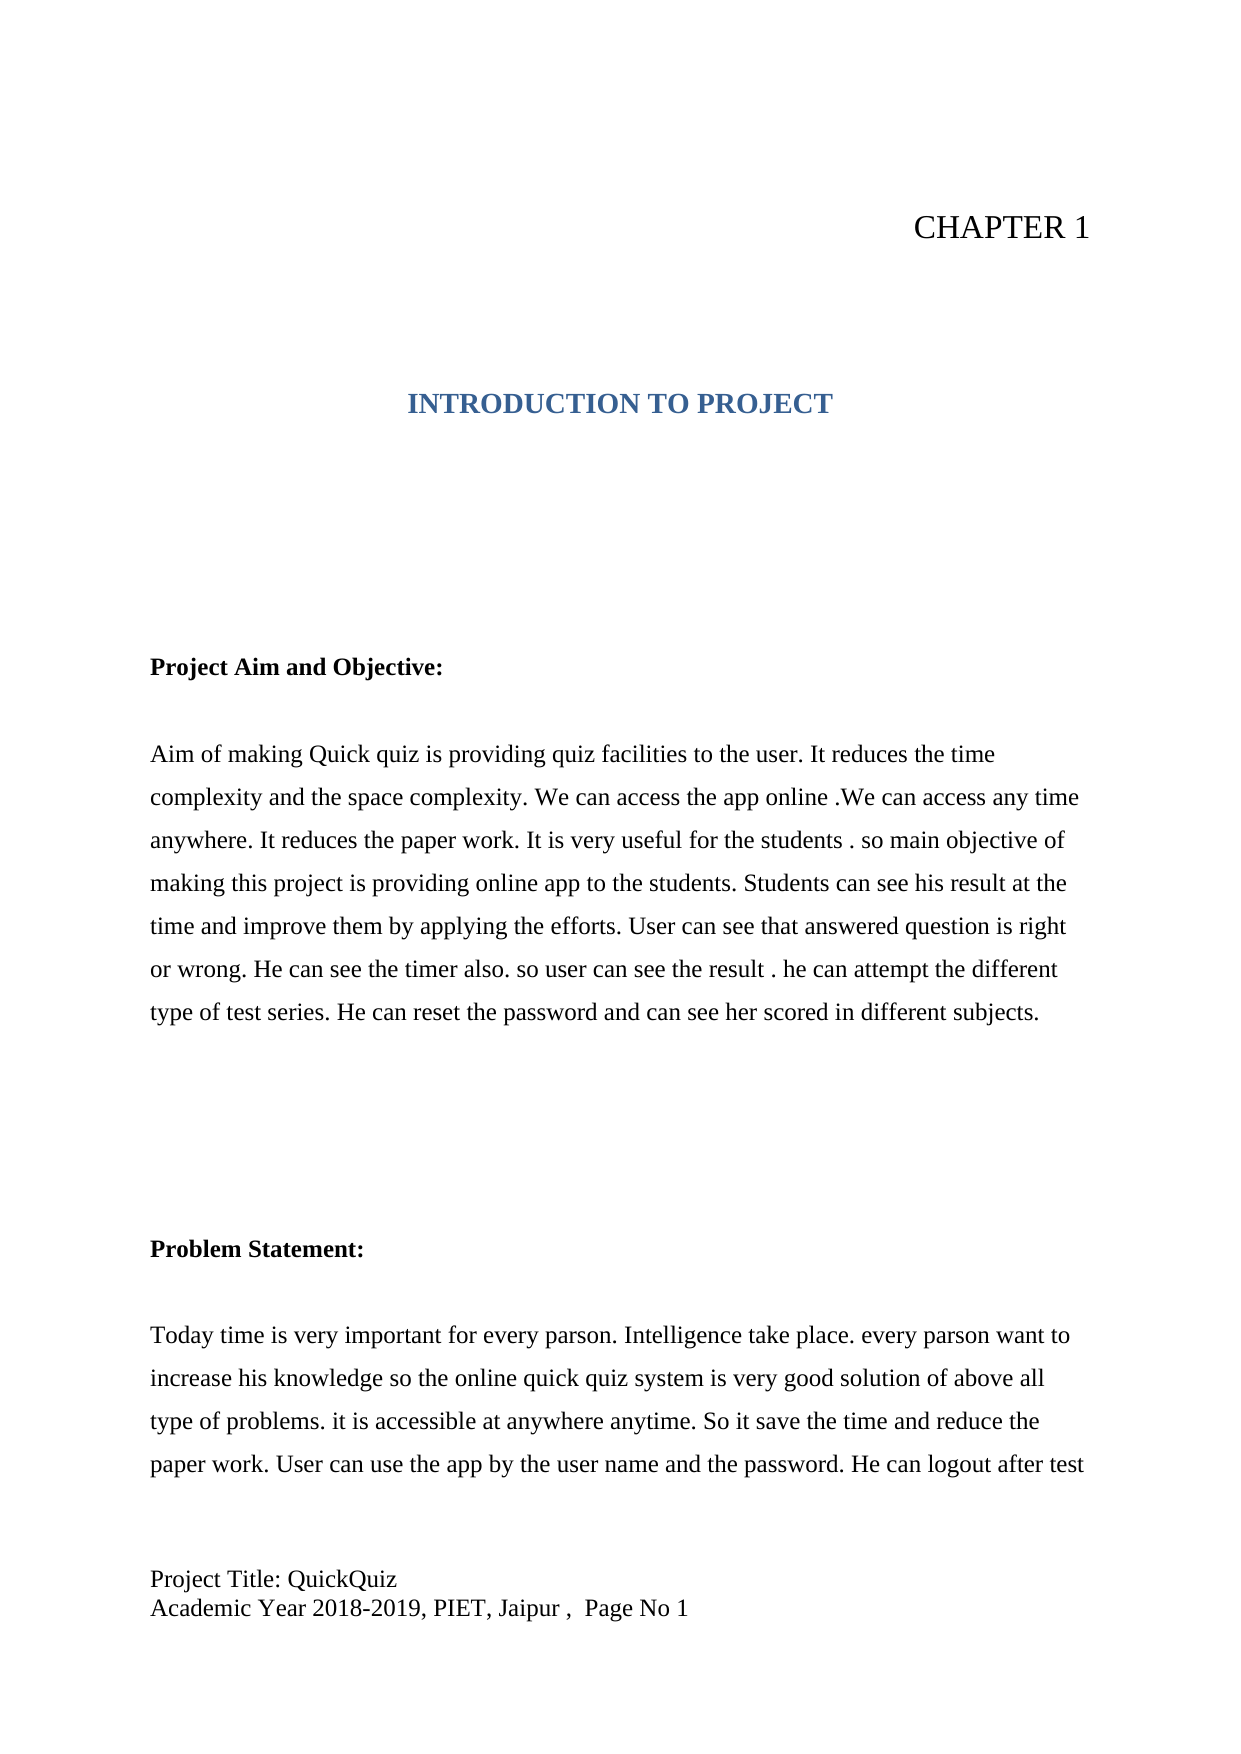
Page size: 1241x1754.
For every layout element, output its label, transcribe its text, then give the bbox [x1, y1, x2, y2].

text Aim of making Quick quiz is providing quiz facilities to the user. It reduces the time complexity and the space complexity. We can access the app online .We can access any time anywhere. It reduces the paper work. It is very useful for the students . so main objective of making this project is providing online app to the students. Students can see his result at the time and improve them by applying the efforts. User can see that answered question is right or wrong. He can see the timer also. so user can see the result . he can attempt the different type of test series. He can reset the password and can see her scored in different subjects. [150, 739, 1090, 1026]
subtitle INTRODUCTION TO PROJECT [150, 386, 1090, 420]
text CHAPTER 1 [150, 207, 1090, 246]
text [150, 1320, 1090, 1478]
subtitle Project Aim and Objective: [150, 652, 1090, 681]
subtitle Problem Statement: [150, 1234, 1090, 1263]
